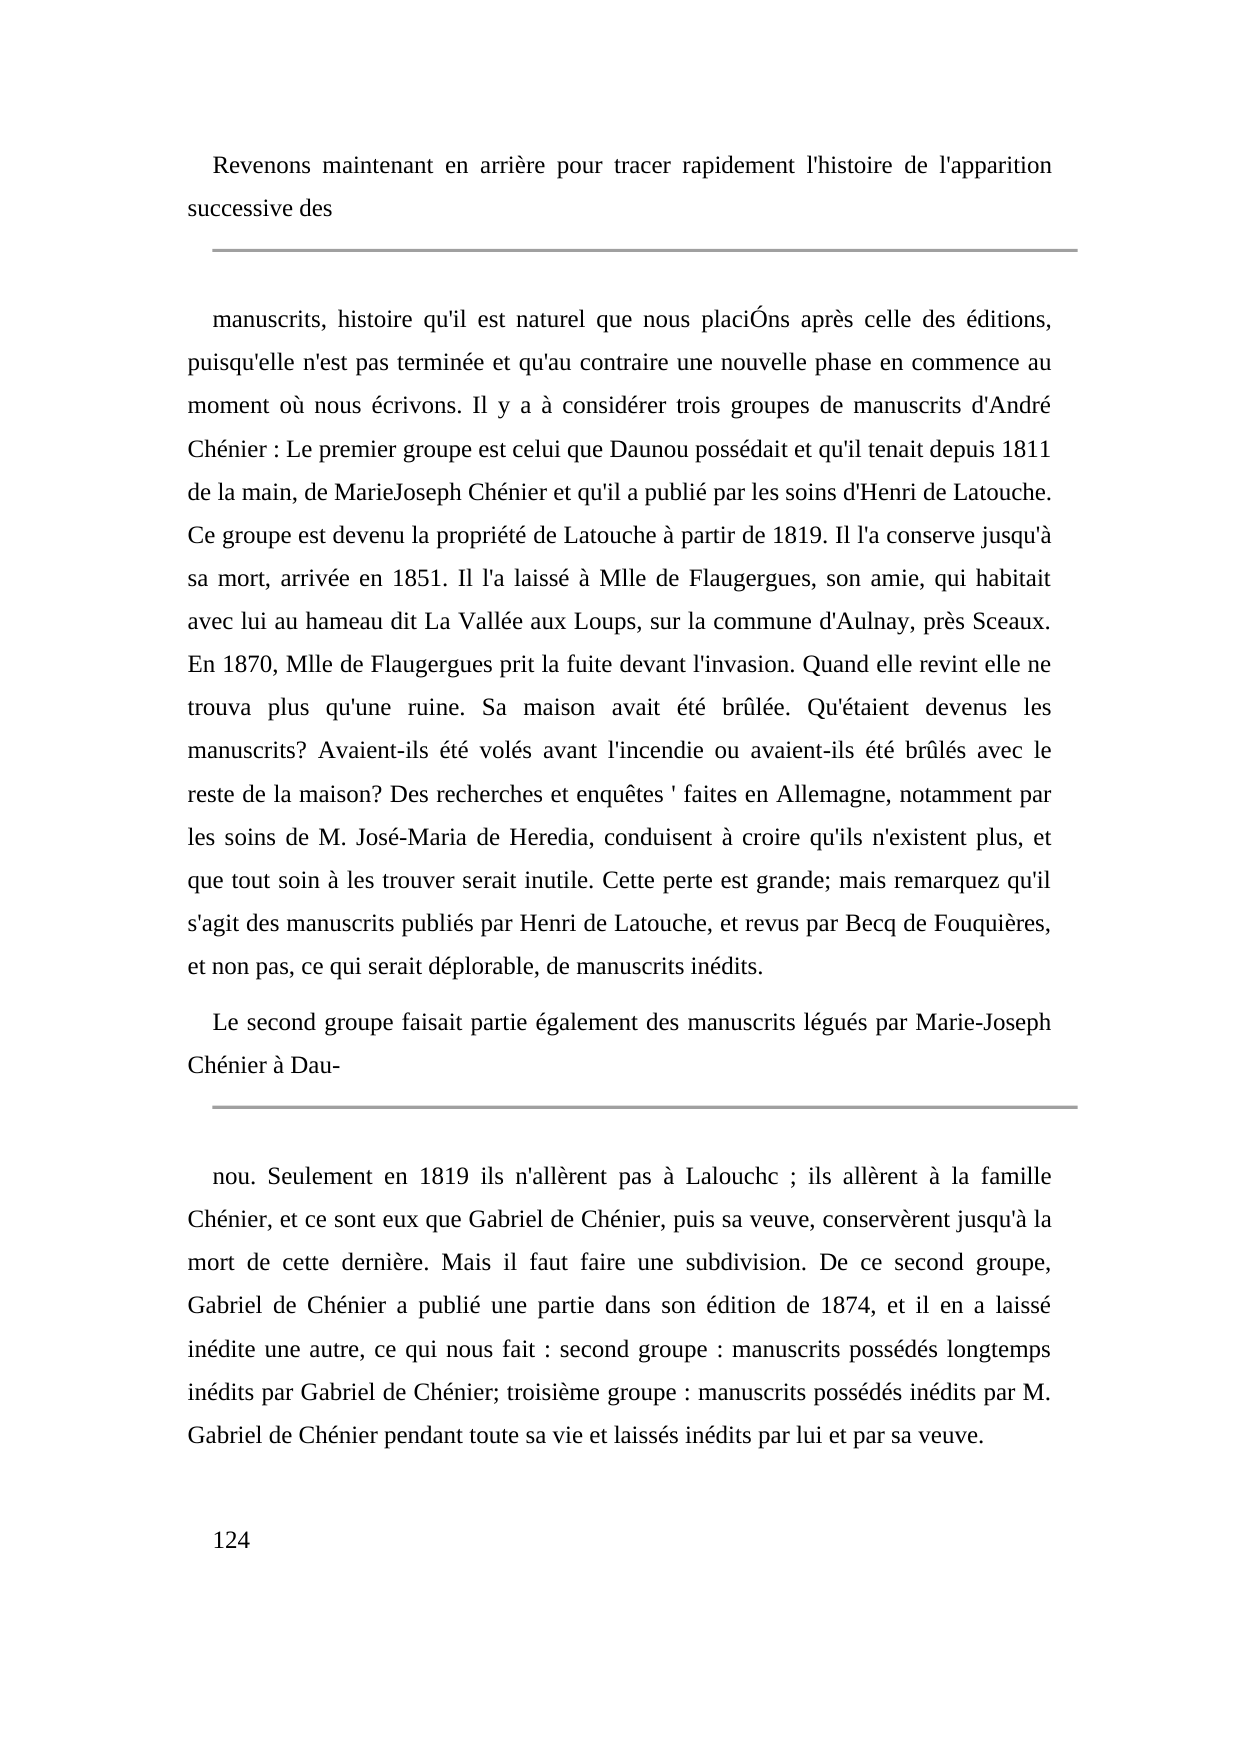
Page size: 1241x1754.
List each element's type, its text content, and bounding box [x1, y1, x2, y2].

text Revenons maintenant en arrière pour tracer rapidement l'histoire de l'apparition successive des [187, 150, 1053, 222]
text Le second groupe faisait partie également des manuscrits légués par Marie-Joseph Chénier à Dau- [187, 1007, 1053, 1079]
text nou. Seulement en 1819 ils n'allèrent pas à Lalouchc ; ils allèrent à la famille Chénier, et ce sont eux que Gabriel de Chénier, puis sa veuve, conservèrent jusqu'à la mort de cette dernière. Mais il faut faire une subdivision. De ce second groupe, Gabriel de Chénier a publié une partie dans son édition de 1874, et il en a laissé inédite une autre, ce qui nous fait : second groupe : manuscrits possédés longtemps inédits par Gabriel de Chénier; troisième groupe : manuscrits possédés inédits par M. Gabriel de Chénier pendant toute sa vie et laissés inédits par lui et par sa veuve. [187, 1161, 1053, 1449]
text manuscrits, histoire qu'il est naturel que nous placiÓns après celle des éditions, puisqu'elle n'est pas terminée et qu'au contraire une nouvelle phase en commence au moment où nous écrivons. Il y a à considérer trois groupes de manuscrits d'André Chénier : Le premier groupe est celui que Daunou possédait et qu'il tenait depuis 1811 de la main, de MarieJoseph Chénier et qu'il a publié par les soins d'Henri de Latouche. Ce groupe est devenu la propriété de Latouche à partir de 1819. Il l'a conserve jusqu'à sa mort, arrivée en 1851. Il l'a laissé à Mlle de Flaugergues, son amie, qui habitait avec lui au hameau dit La Vallée aux Loups, sur la commune d'Aulnay, près Sceaux. En 1870, Mlle de Flaugergues prit la fuite devant l'invasion. Quand elle revint elle ne trouva plus qu'une ruine. Sa maison avait été brûlée. Qu'étaient devenus les manuscrits? Avaient-ils été volés avant l'incendie ou avaient-ils été brûlés avec le reste de la maison? Des recherches et enquêtes ' faites en Allemagne, notamment par les soins de M. José-Maria de Heredia, conduisent à croire qu'ils n'existent plus, et que tout soin à les trouver serait inutile. Cette perte est grande; mais remarquez qu'il s'agit des manuscrits publiés par Henri de Latouche, et revus par Becq de Fouquières, et non pas, ce qui serait déplorable, de manuscrits inédits. [187, 304, 1053, 980]
